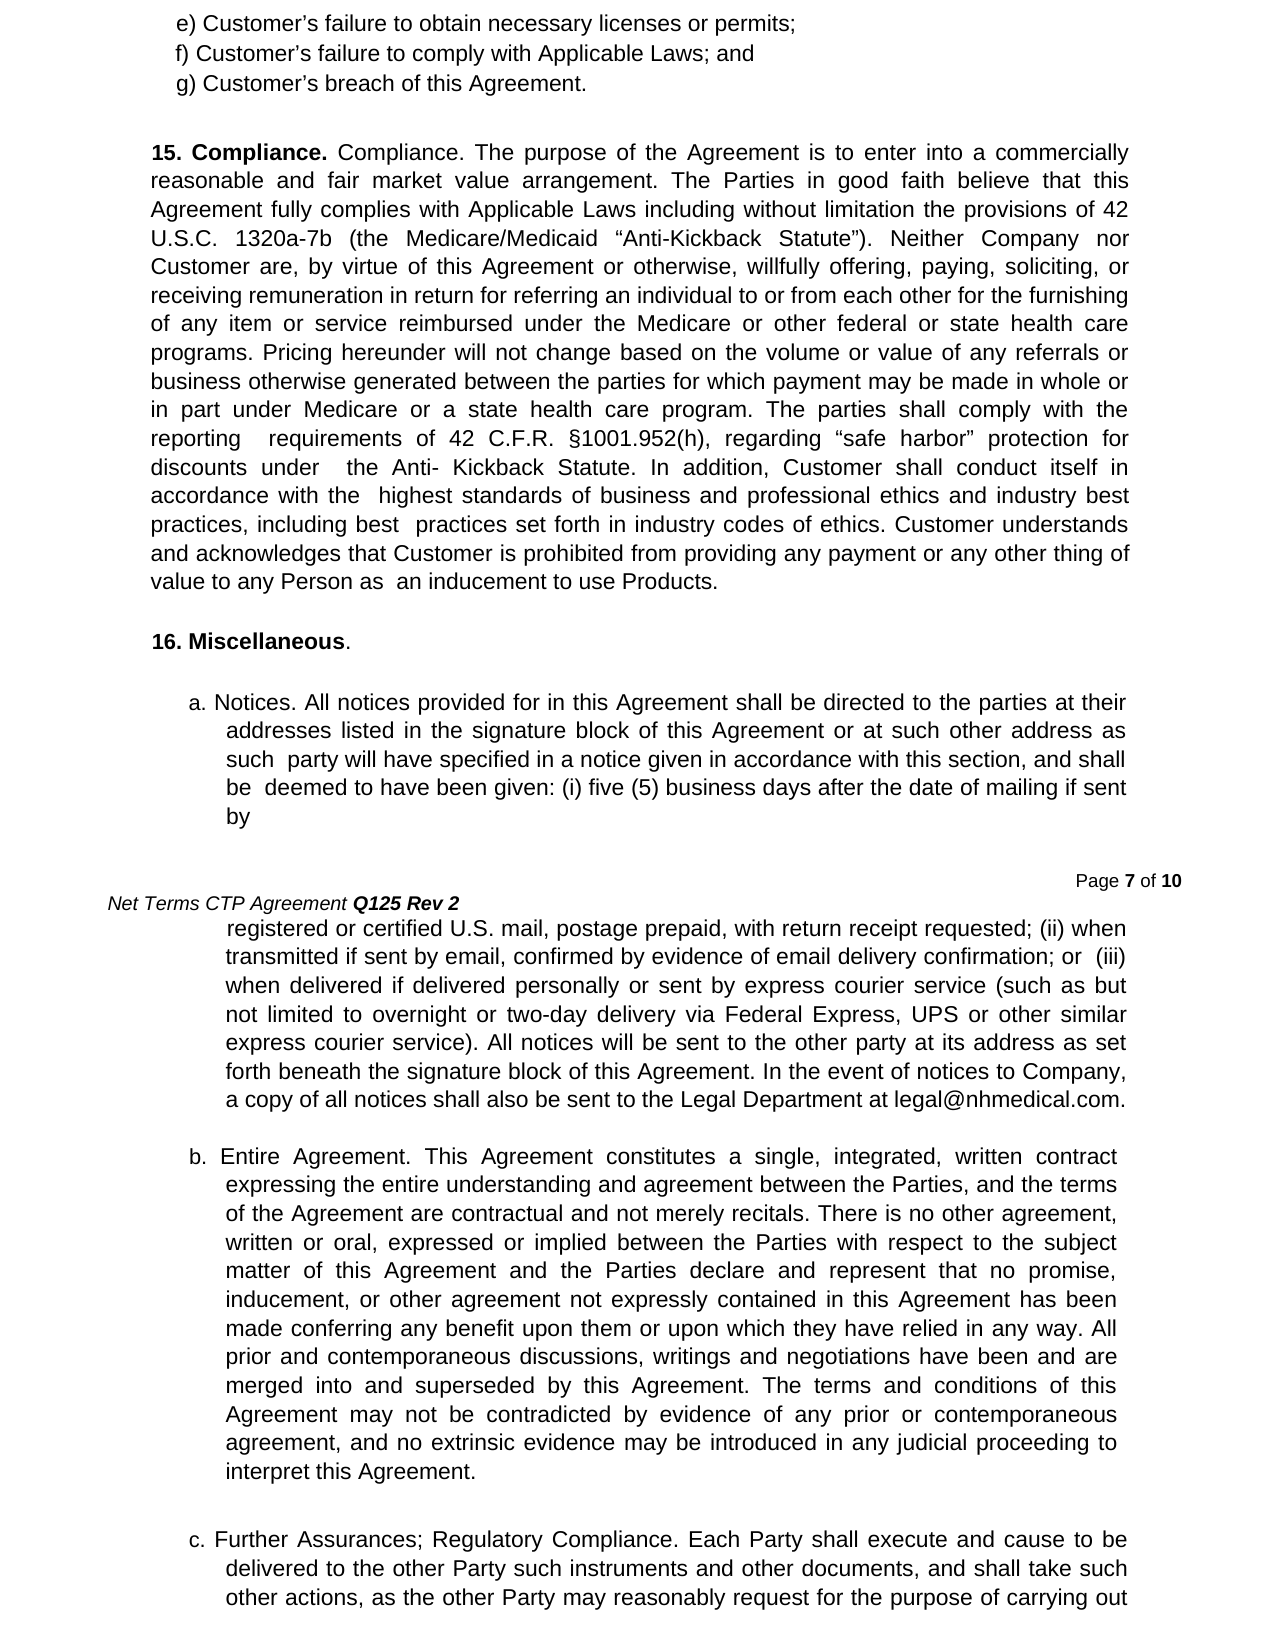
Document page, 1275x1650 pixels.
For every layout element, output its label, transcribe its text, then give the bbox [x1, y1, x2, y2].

text 16. Miscellaneous. [152, 628, 1194, 654]
text a. Notices. All notices provided for in this Agreement shall be directed to the parties at their addresses listed in the signature block of this Agreement or at such other address as such party will have specified in a notice given in accordance with this section, and shall be deemed to have been given: (i) five (5) business days after the date of mailing if sent by [188, 688, 1127, 829]
text g) Customer’s breach of this Agreement. [176, 70, 1194, 96]
text Net Terms CTP Agreement Q125 Rev 2 [107, 892, 1194, 914]
text f) Customer’s failure to comply with Applicable Laws; and [175, 40, 1194, 66]
text e) Customer’s failure to obtain necessary licenses or permits; [176, 10, 1194, 37]
text registered or certified U.S. mail, postage prepaid, with return receipt requested; (ii) when transmitted if sent by email, confirmed by evidence of email delivery confirmation; or (iii) when delivered if delivered personally or sent by express courier service (such as but not limited to overnight or two-day delivery via Federal Express, UPS or other similar express courier service). All notices will be sent to the other party at its address as set forth beneath the signature block of this Agreement. In the event of notices to Company, a copy of all notices shall also be sent to the Legal Department at legal@nhmedical.com. [225, 914, 1127, 1113]
text Page 7 of 10 [107, 870, 1182, 892]
text 15. Compliance. Compliance. The purpose of the Agreement is to enter into a commercially reasonable and fair market value arrangement. The Parties in good faith believe that this Agreement fully complies with Applicable Laws including without limitation the provisions of 42 U.S.C. 1320a-7b (the Medicare/Medicaid “Anti-Kickback Statute”). Neither Company nor Customer are, by virtue of this Agreement or otherwise, willfully offering, paying, soliciting, or receiving remuneration in return for referring an individual to or from each other for the furnishing of any item or service reimbursed under the Medicare or other federal or state health care programs. Pricing hereunder will not change based on the volume or value of any referrals or business otherwise generated between the parties for which payment may be made in whole or in part under Medicare or a state health care program. The parties shall comply with the reporting requirements of 42 C.F.R. §1001.952(h), regarding “safe harbor” protection for discounts under the Anti- Kickback Statute. In addition, Customer shall conduct itself in accordance with the highest standards of business and professional ethics and industry best practices, including best practices set forth in industry codes of ethics. Customer understands and acknowledges that Customer is prohibited from providing any payment or any other thing of value to any Person as an inducement to use Products. [150, 138, 1130, 594]
text b. Entire Agreement. This Agreement constitutes a single, integrated, written contract expressing the entire understanding and agreement between the Parties, and the terms of the Agreement are contractual and not merely recitals. There is no other agreement, written or oral, expressed or implied between the Parties with respect to the subject matter of this Agreement and the Parties declare and represent that no promise, inducement, or other agreement not expressly contained in this Agreement has been made conferring any benefit upon them or upon which they have relied in any way. All prior and contemporaneous discussions, writings and negotiations have been and are merged into and superseded by this Agreement. The terms and conditions of this Agreement may not be contradicted by evidence of any prior or contemporaneous agreement, and no extrinsic evidence may be introduced in any judicial proceeding to interpret this Agreement. [189, 1143, 1118, 1484]
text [188, 1526, 1129, 1610]
